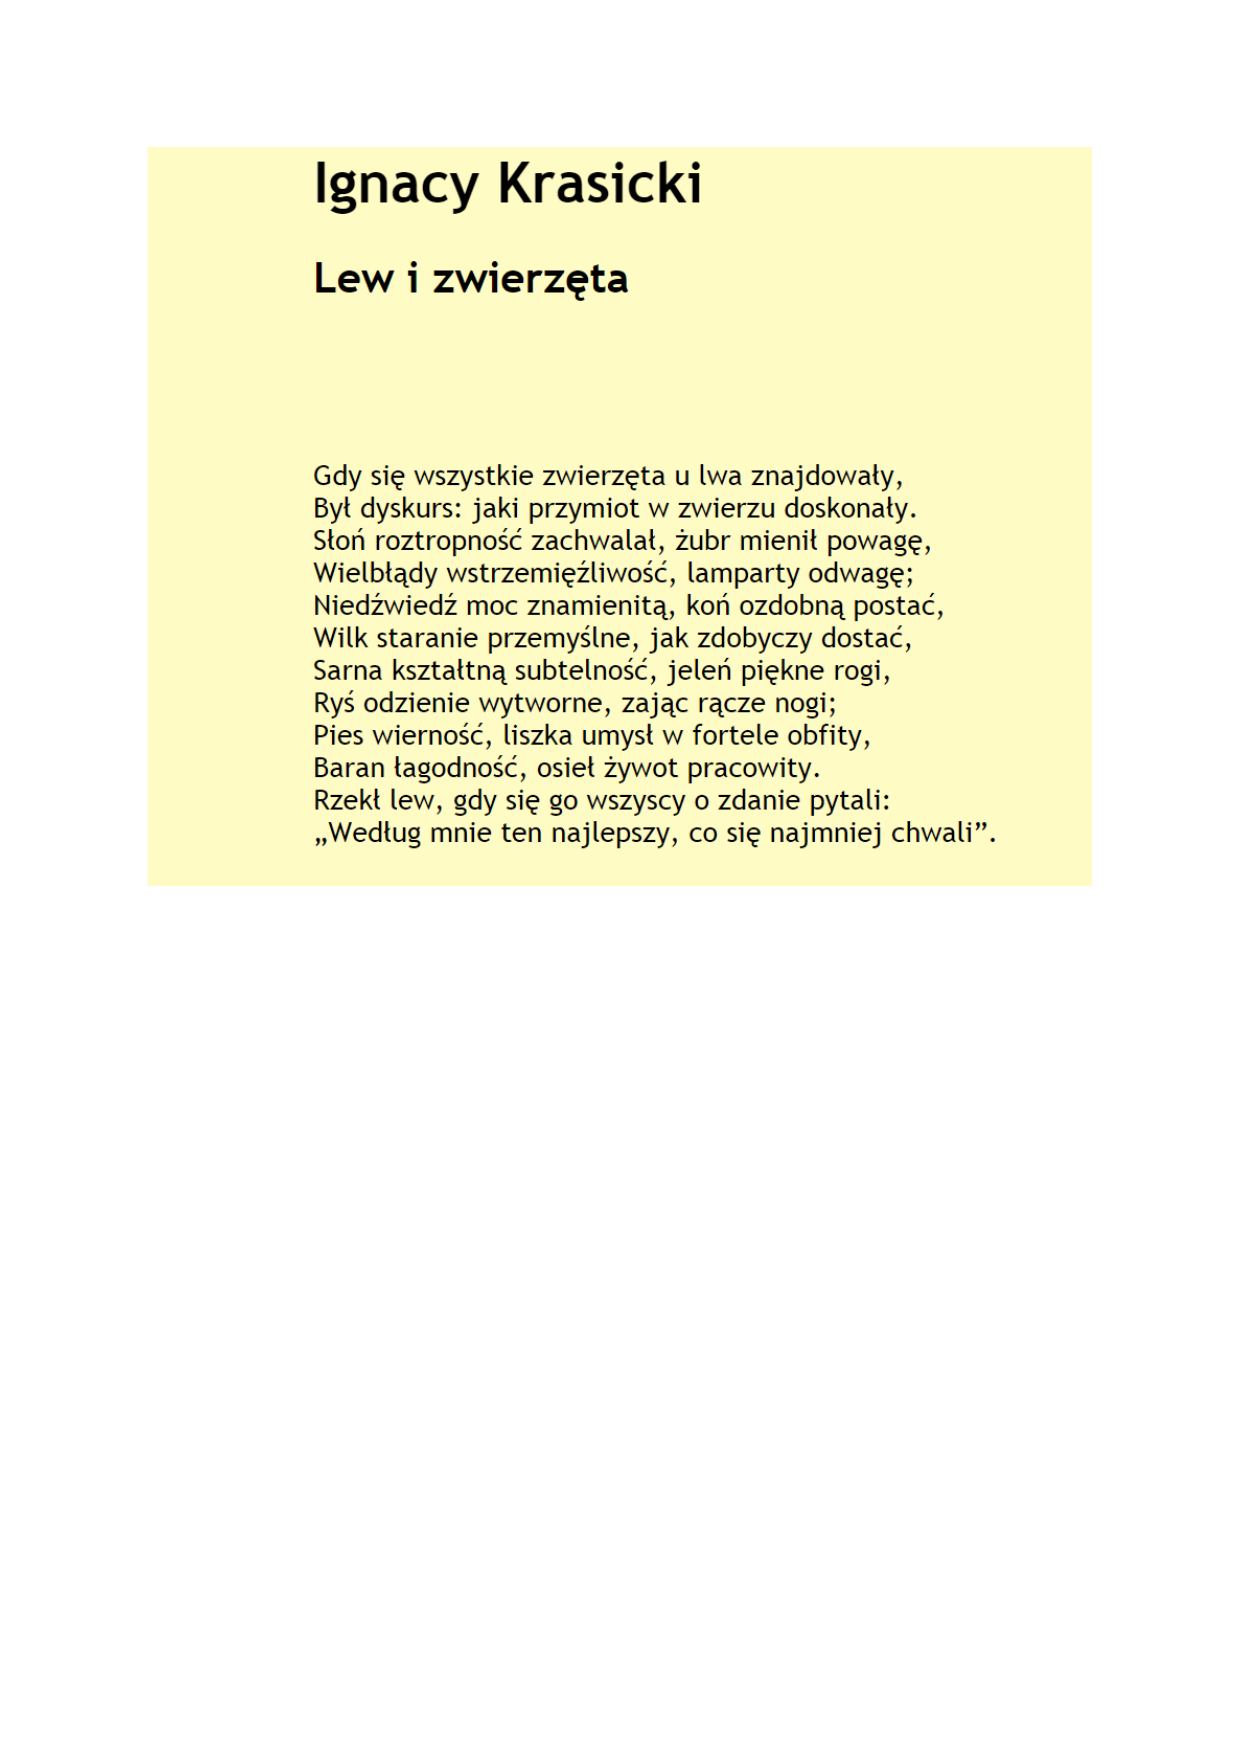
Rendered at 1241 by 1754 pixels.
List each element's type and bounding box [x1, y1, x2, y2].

picture [147, 147, 1092, 886]
